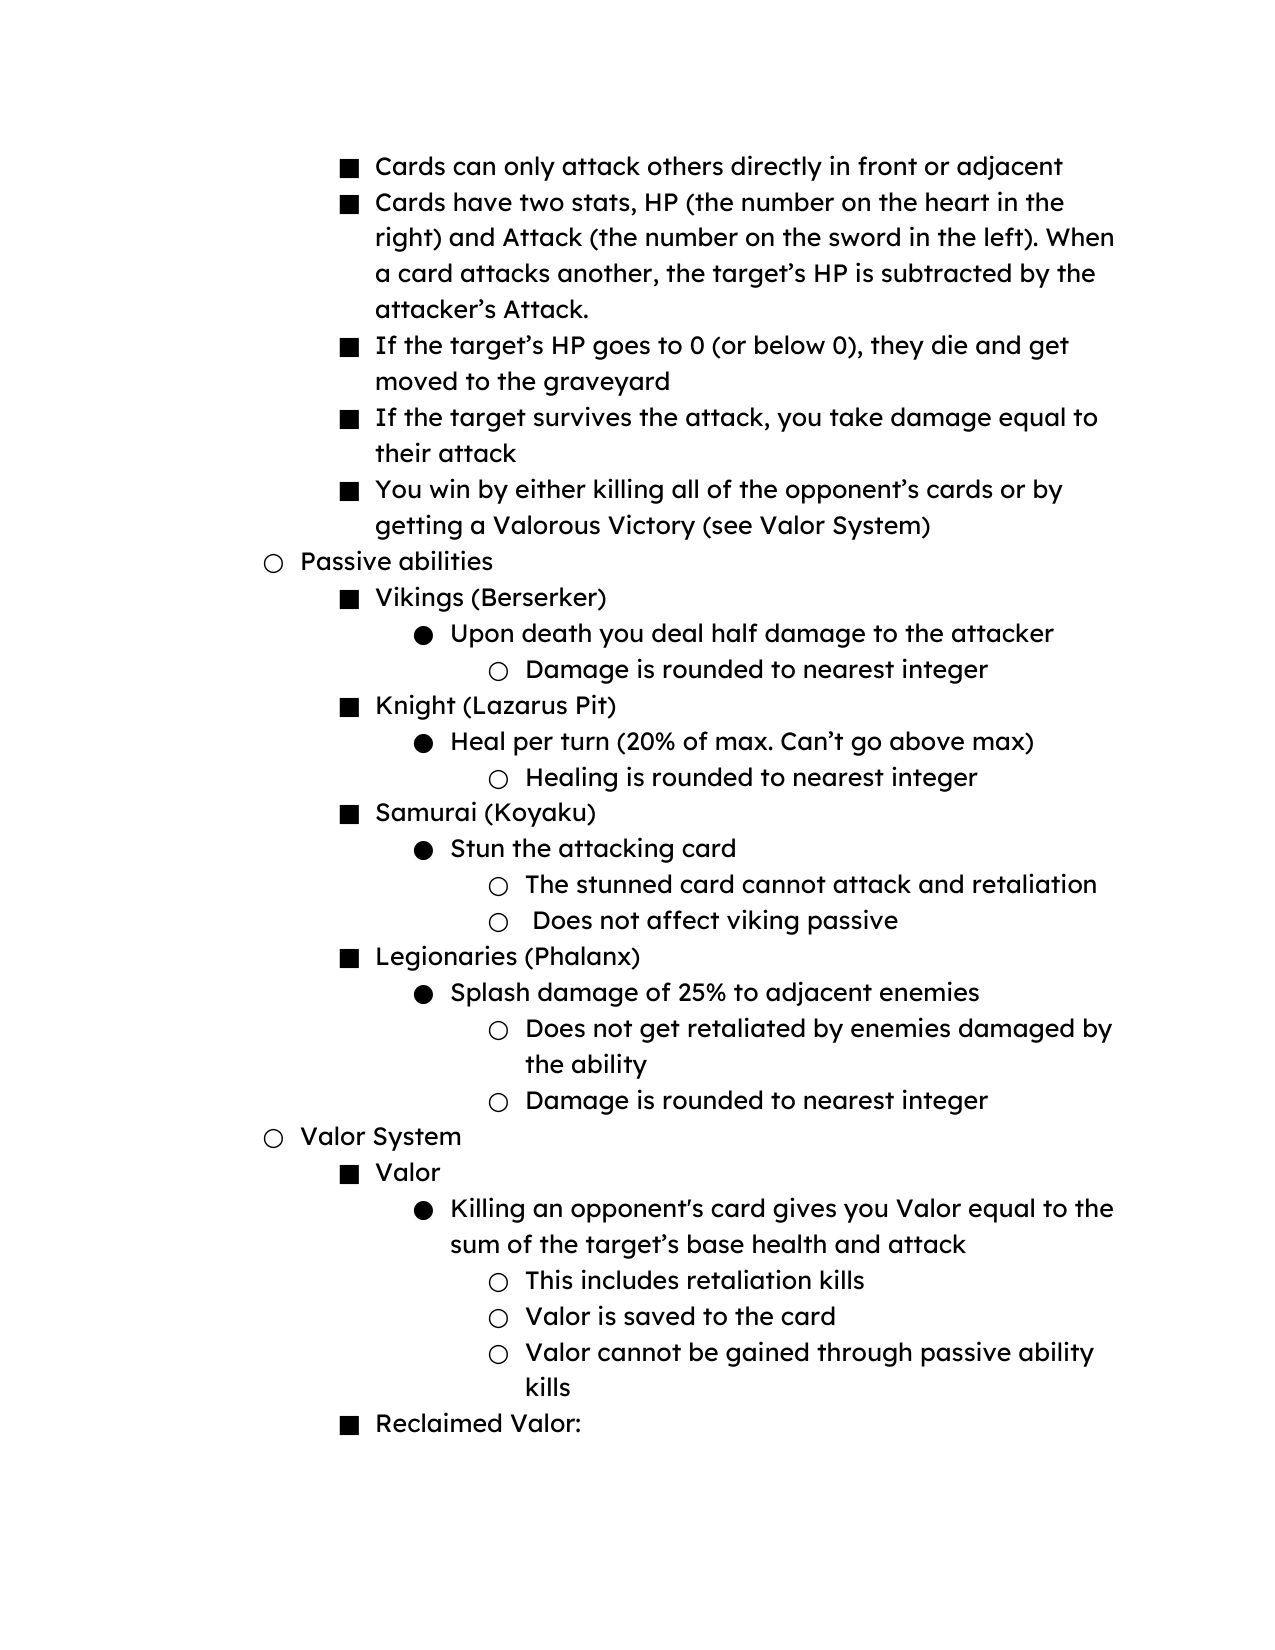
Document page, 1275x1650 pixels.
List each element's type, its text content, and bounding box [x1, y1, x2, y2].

list Passive abilities [262, 545, 1125, 577]
list Heal per turn (20% of max. Can’t go above max) [412, 725, 1125, 756]
list Does not get retaliated by enemies damaged by the ability [487, 1012, 1125, 1080]
list Vikings (Berserker) [337, 581, 1125, 612]
list Valor [337, 1156, 1125, 1187]
list Healing is rounded to nearest integer [487, 761, 1125, 792]
list Damage is rounded to nearest integer [487, 1084, 1125, 1116]
list Stun the attacking card [412, 833, 1125, 864]
list Valor is saved to the card [487, 1300, 1125, 1331]
list The stunned card cannot attack and retaliation [487, 869, 1125, 900]
list Legionaries (Phalanx) [337, 941, 1125, 972]
list Samurai (Koyaku) [337, 797, 1125, 828]
list If the target survives the attack, you take damage equal to their attack [337, 402, 1125, 469]
list If the target’s HP goes to 0 (or below 0), they die and get moved to the graveyard [337, 330, 1125, 397]
list Damage is rounded to nearest integer [487, 653, 1125, 684]
list Cards can only attack others directly in front or adjacent [337, 150, 1125, 181]
list Does not affect viking passive [487, 905, 1125, 936]
list Splash damage of 25% to adjacent enemies [412, 977, 1125, 1008]
list You win by either killing all of the opponent’s cards or by getting a Valorous Victory (see Valor System) [337, 473, 1125, 541]
list Valor cannot be gained through passive ability kills [487, 1336, 1125, 1403]
list This includes retaliation kills [487, 1264, 1125, 1295]
list Knight (Lazarus Pit) [337, 689, 1125, 720]
list Valor System [262, 1120, 1125, 1152]
list Upon death you deal half damage to the attacker [412, 617, 1125, 648]
list Killing an opponent's card gives you Valor equal to the sum of the target’s base health and attack [412, 1192, 1125, 1259]
list Reclaimed Valor: [337, 1408, 1125, 1439]
list Cards have two stats, HP (the number on the heart in the right) and Attack (the number on the sword in the left). When a card attacks another, the target’s HP is subtracted by the attacker’s Attack. [337, 186, 1125, 325]
